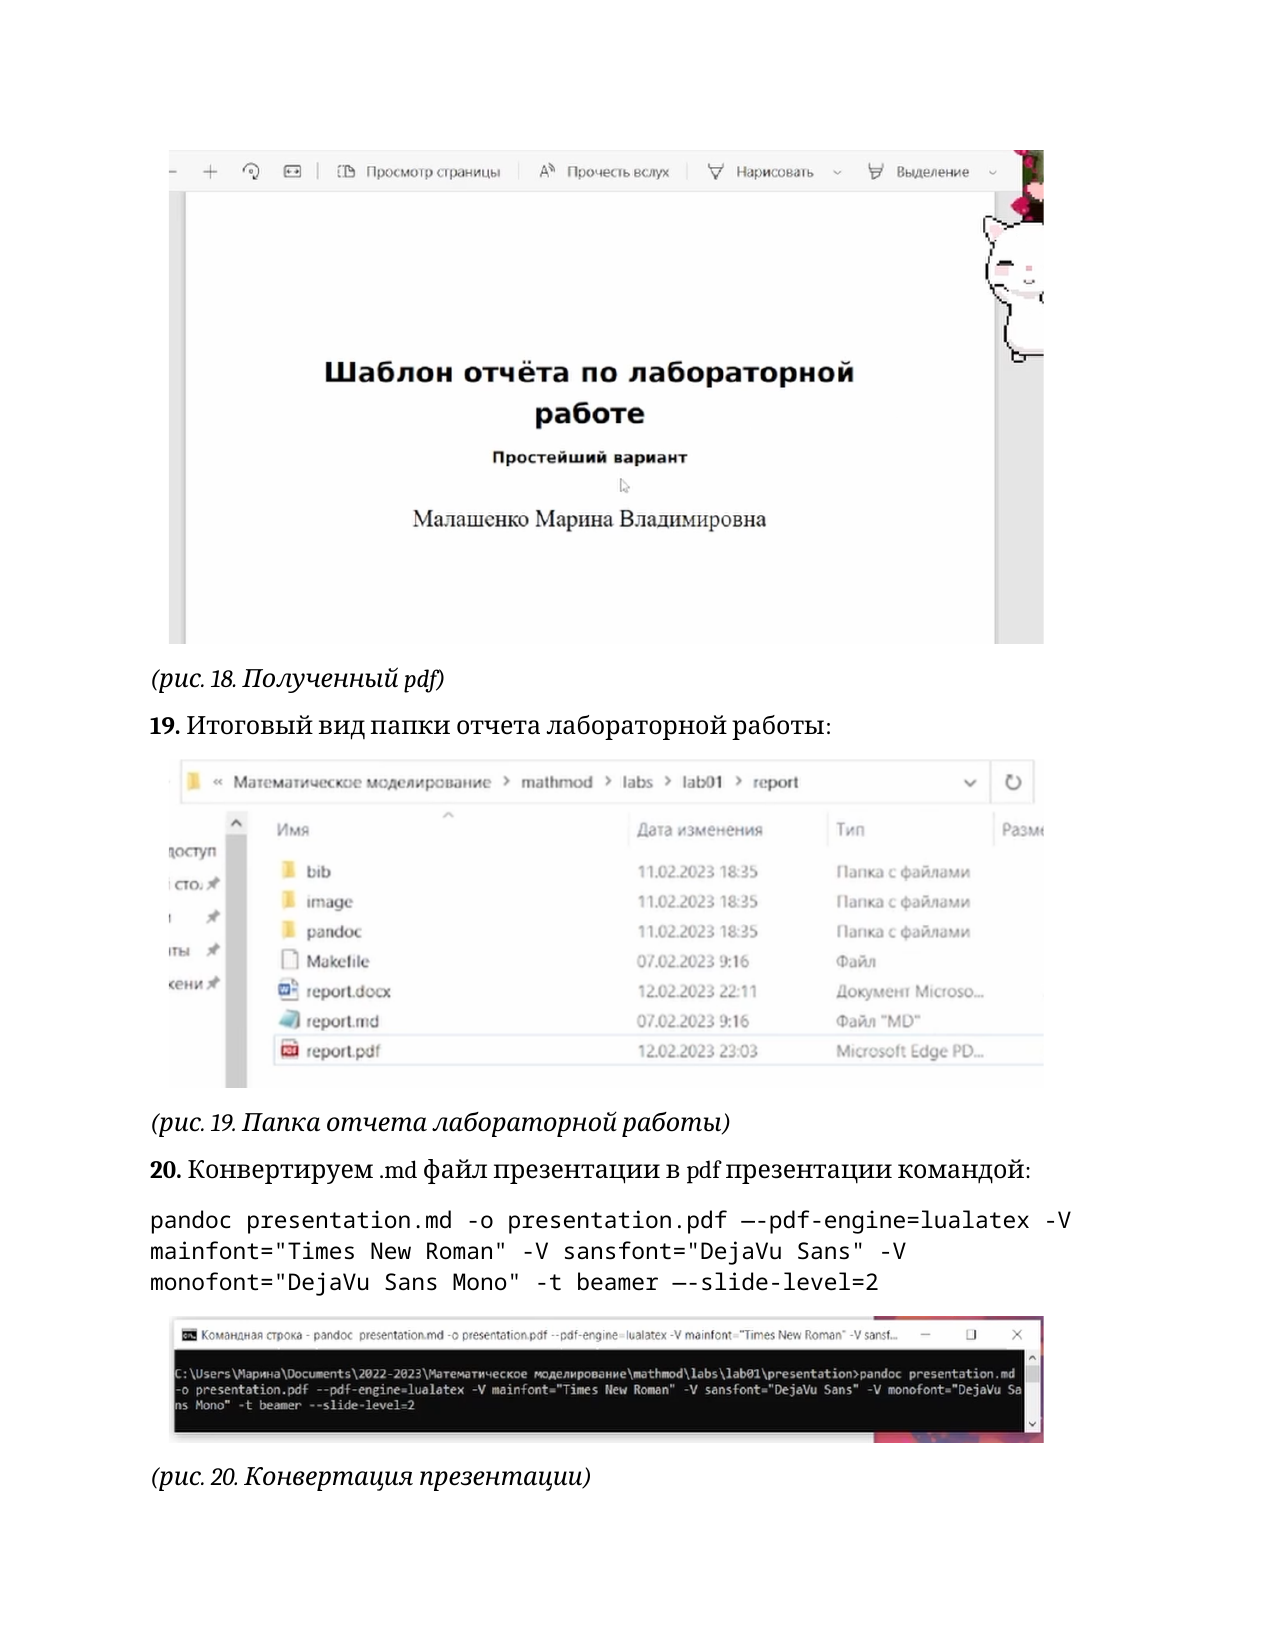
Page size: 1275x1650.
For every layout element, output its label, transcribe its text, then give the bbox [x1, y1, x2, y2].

picture [168, 759, 1044, 1088]
picture [168, 1316, 1044, 1443]
text 19. Итоговый вид папки отчета лабораторной работы: [150, 712, 1125, 741]
text 20. Конвертируем .md файл презентации в pdf презентации командой: [150, 1156, 1125, 1185]
text (рис. 20. Конвертация презентации) [150, 1463, 1125, 1492]
text pandoc presentation.md -o presentation.pdf —-pdf-engine=lualatex -V mainfont="Times New Roman" -V sansfont="DejaVu Sans" -V monofont="DejaVu Sans Mono" -t beamer —-slide-level=2 [150, 1204, 1125, 1297]
picture [168, 150, 1044, 644]
text (рис. 18. Полученный pdf) [150, 664, 1125, 693]
text (рис. 19. Папка отчета лабораторной работы) [150, 1109, 1125, 1137]
